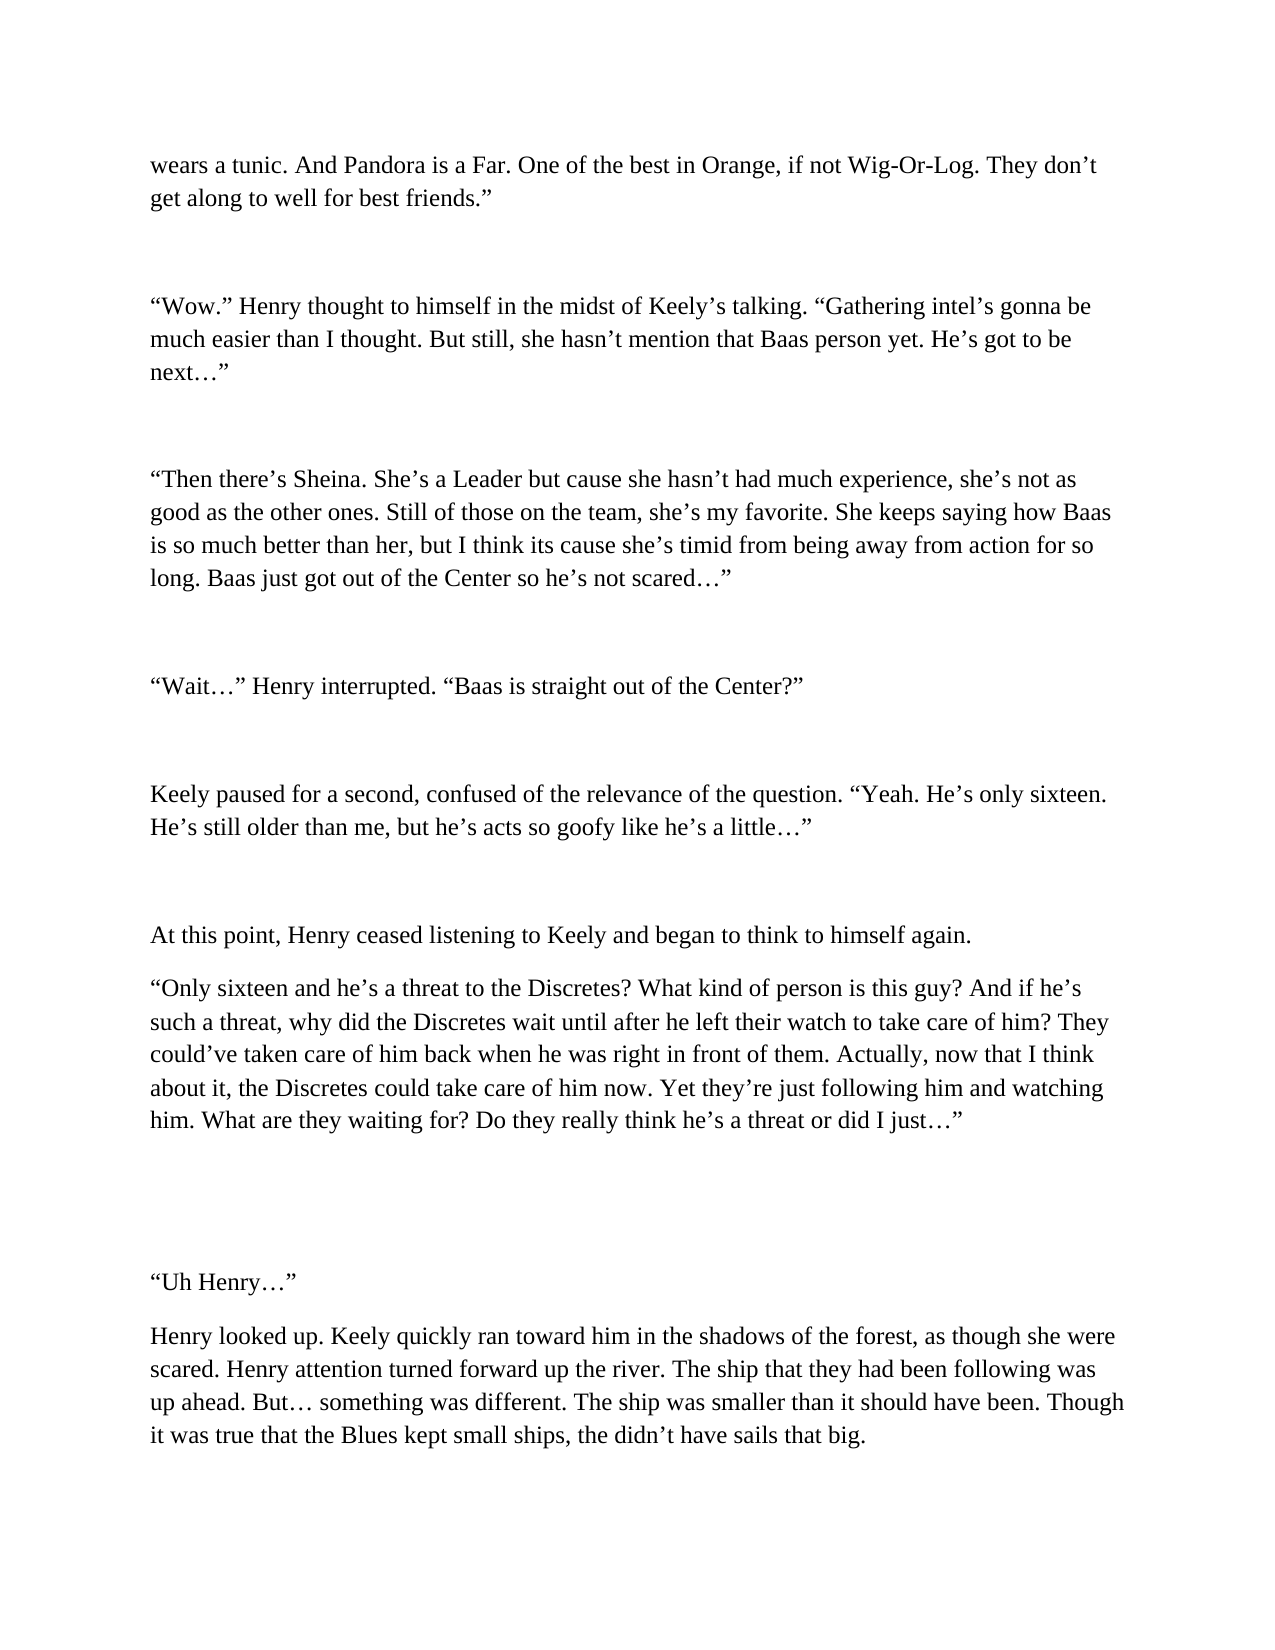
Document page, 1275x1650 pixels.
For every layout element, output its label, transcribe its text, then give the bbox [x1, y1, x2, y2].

text Keely paused for a second, confused of the relevance of the question. “Yeah. He’s only sixteen. He’s still older than me, but he’s acts so goofy like he’s a little…” [150, 779, 1125, 841]
text “Only sixteen and he’s a threat to the Discretes? What kind of person is this guy? And if he’s such a threat, why did the Discretes wait until after he left their watch to take care of him? They could’ve taken care of him back when he was right in front of them. Actually, now that I think about it, the Discretes could take care of him now. Yet they’re just following him and watching him. What are they waiting for? Do they really think he’s a threat or did I just…” [150, 973, 1125, 1134]
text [150, 150, 1125, 212]
text “Uh Henry…” [150, 1267, 1125, 1296]
text “Wait…” Henry interrupted. “Baas is straight out of the Center?” [150, 671, 1125, 700]
text Henry looked up. Keely quickly ran toward him in the shadows of the forest, as though she were scared. Henry attention turned forward up the river. The ship that they had been following was up ahead. But… something was different. The ship was smaller than it should have been. Though it was true that the Blues kept small ships, the didn’t have sails that big. [150, 1321, 1125, 1449]
text “Then there’s Sheina. She’s a Leader but cause she hasn’t had much experience, she’s not as good as the other ones. Still of those on the team, she’s my favorite. She keeps saying how Baas is so much better than her, but I think its cause she’s timid from being away from action for so long. Baas just got out of the Center so he’s not scared…” [150, 464, 1125, 592]
text At this point, Henry ceased listening to Keely and began to think to himself again. [150, 920, 1125, 948]
text “Wow.” Henry thought to himself in the midst of Keely’s talking. “Gathering intel’s gonna be much easier than I thought. But still, she hasn’t mention that Baas person yet. He’s got to be next…” [150, 291, 1125, 386]
